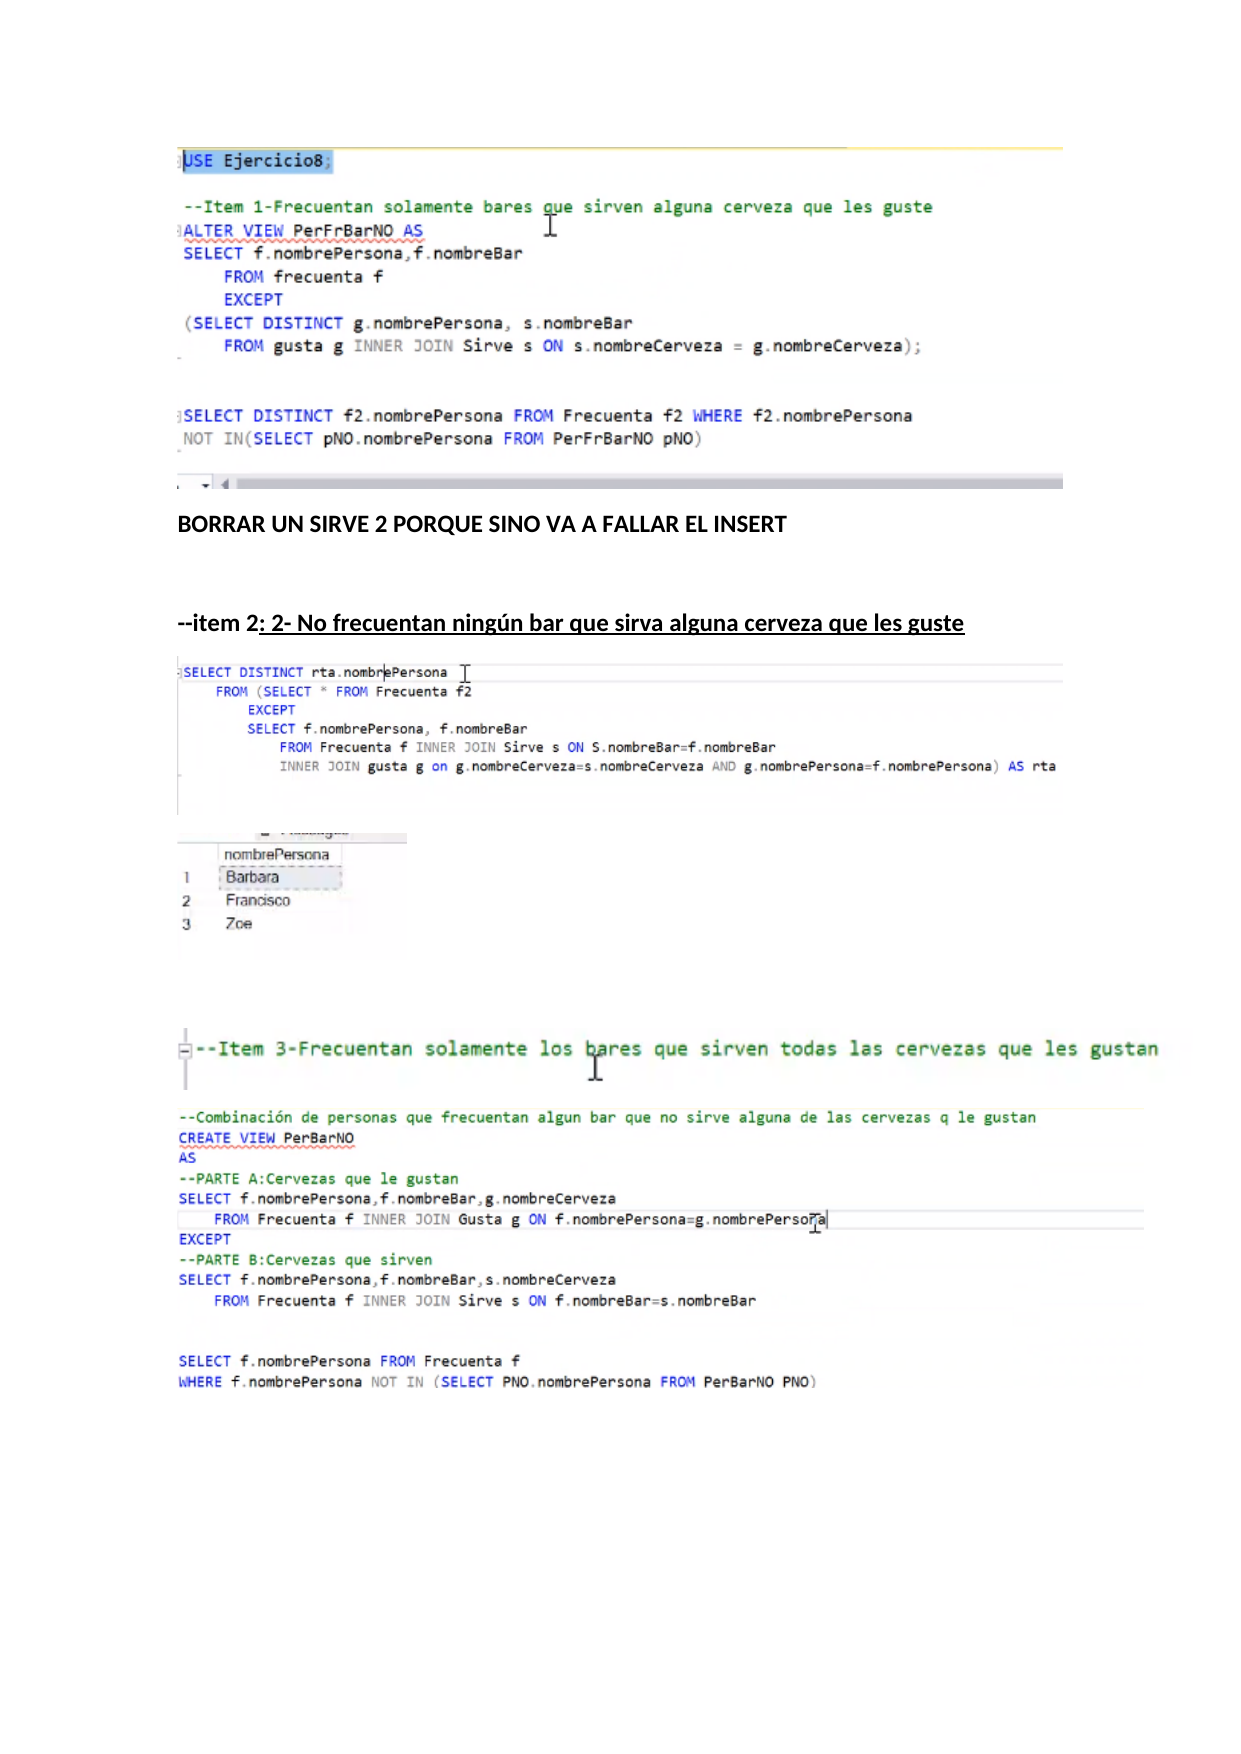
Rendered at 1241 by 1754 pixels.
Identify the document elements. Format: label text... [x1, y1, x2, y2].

picture [177, 147, 1063, 489]
picture [177, 1028, 1194, 1090]
picture [177, 1108, 1144, 1388]
text --item 2: 2- No frecuentan ningún bar que sirva alguna cerveza que les guste [177, 607, 1063, 638]
text BORRAR UN SIRVE 2 PORQUE SINO VA A FALLAR EL INSERT [177, 508, 1063, 538]
picture [177, 656, 1063, 815]
picture [177, 833, 407, 960]
